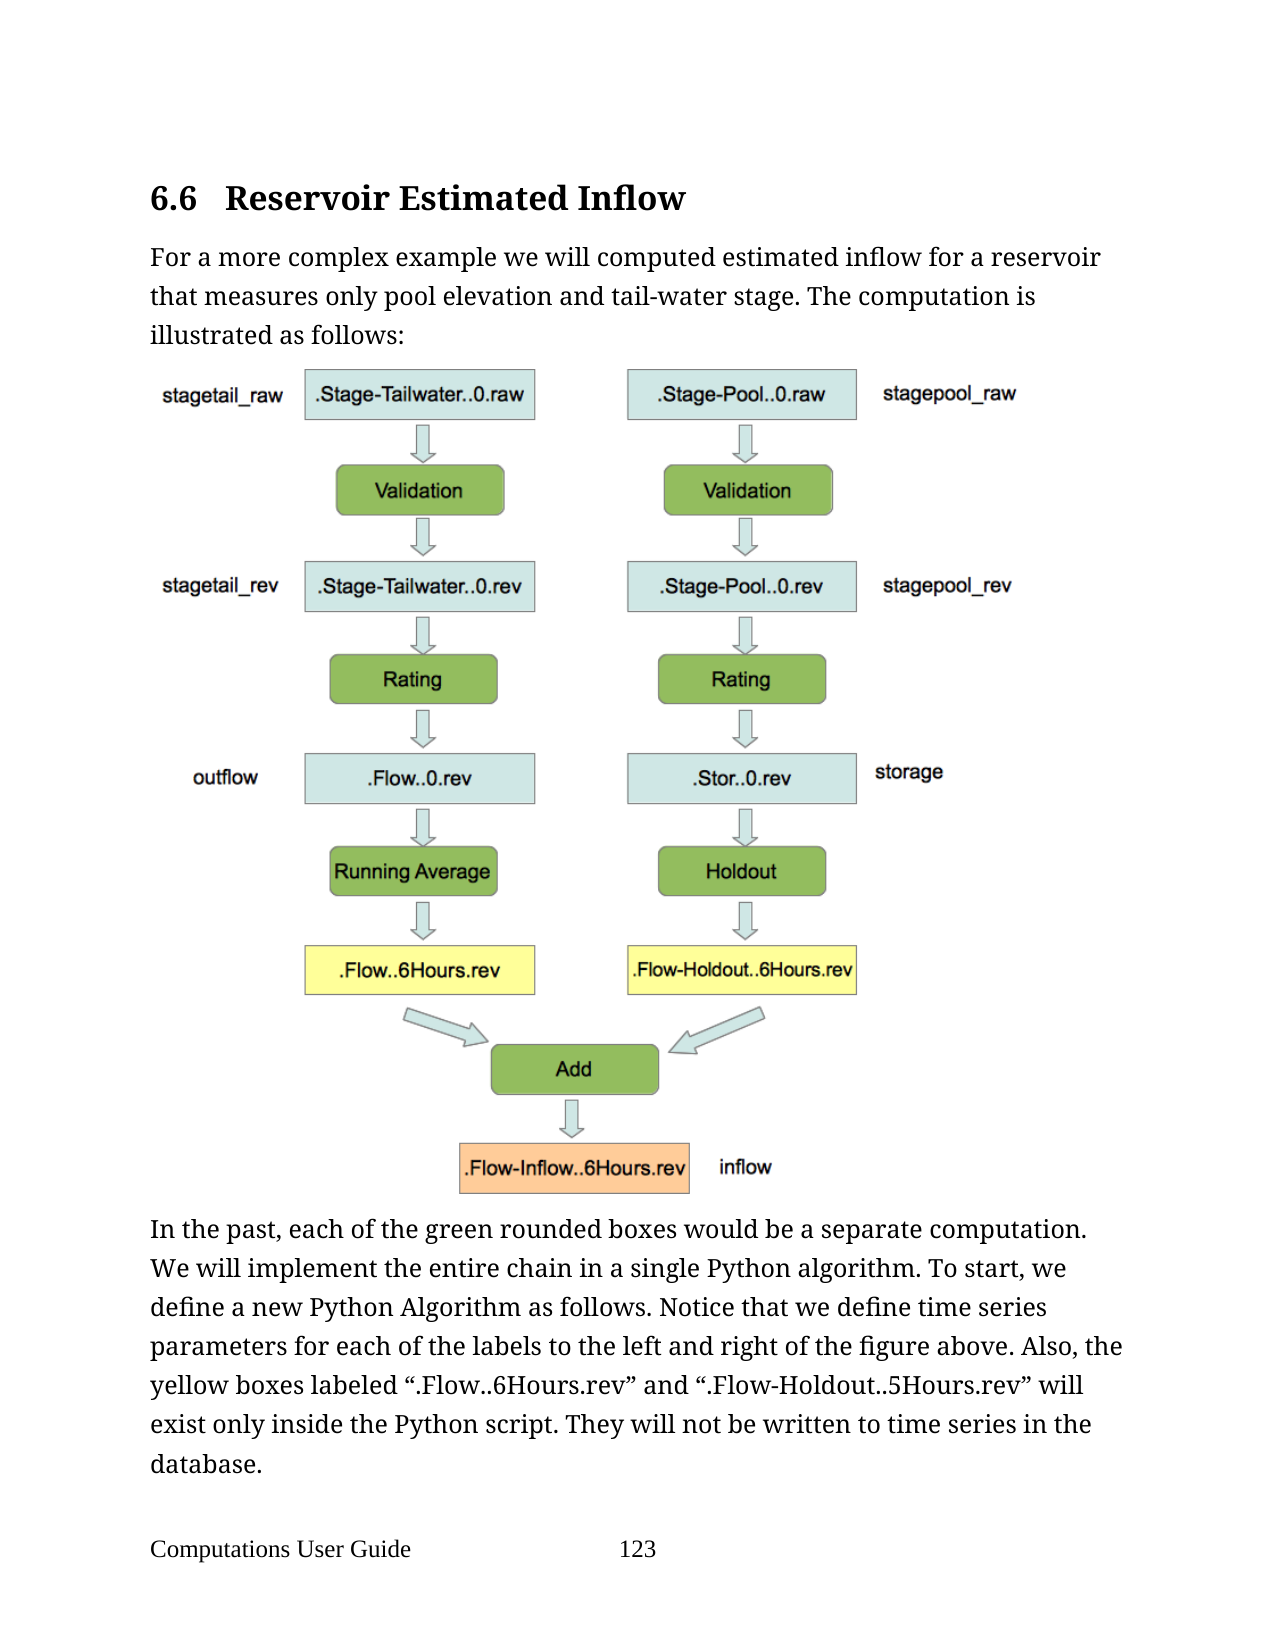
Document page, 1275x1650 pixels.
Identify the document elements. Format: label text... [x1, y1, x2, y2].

text For a more complex example we will computed estimated inflow for a reservoir that measures only pool elevation and tail-water stage. The computation is illustrated as follows: [150, 240, 1125, 352]
text In the past, each of the green rounded boxes would be a separate computation. We will implement the entire chain in a single Python algorithm. To start, we define a new Python Algorithm as follows. Notice that we define time series parameters for each of the labels to the left and right of the figure above. Also, the yellow boxes labeled “.Flow..6Hours.rev” and “.Flow-Holdout..5Hours.rev” will exist only inside the Python script. They will not be written to time series in the database. [150, 1211, 1125, 1480]
picture [150, 369, 1030, 1194]
subtitle Reservoir Estimated Inflow [150, 175, 1125, 220]
